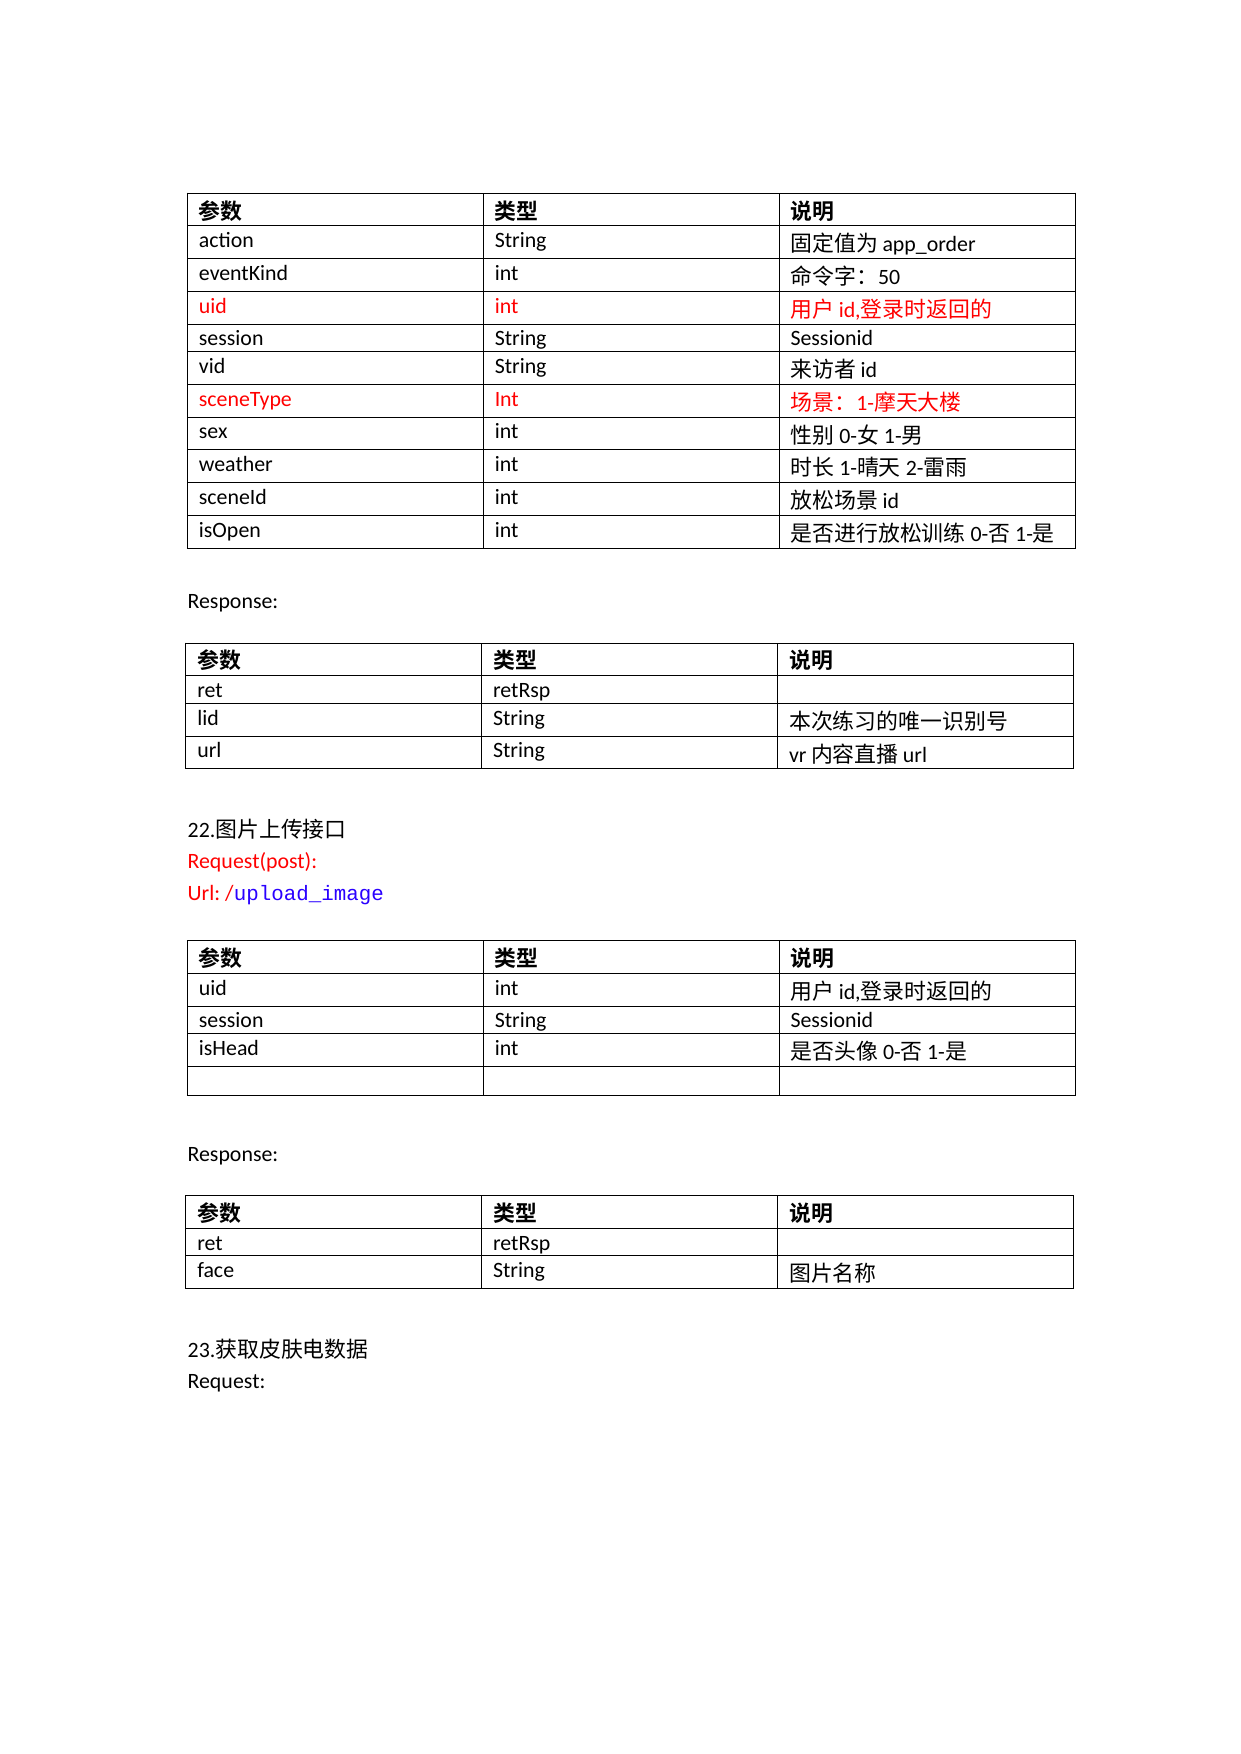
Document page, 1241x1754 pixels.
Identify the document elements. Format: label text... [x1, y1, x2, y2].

table_header 参数 [188, 194, 483, 225]
table_cell int [484, 259, 779, 291]
table_cell sex [188, 418, 483, 449]
table_cell ret [186, 676, 481, 703]
table_cell String [482, 704, 777, 736]
table_cell int [484, 292, 779, 323]
table_cell [778, 1229, 1073, 1255]
table_cell action [188, 226, 483, 258]
list Url: /upload_image [187, 877, 1053, 909]
table_header 类型 [482, 644, 777, 675]
table_cell lid [186, 704, 481, 736]
table_header 说明 [778, 644, 1073, 675]
table_cell Sessionid [780, 325, 1075, 351]
table_cell isHead [188, 1034, 483, 1066]
list 图片上传接口 [187, 812, 1053, 844]
table_header 参数 [188, 941, 483, 973]
table_cell int [484, 483, 779, 515]
table_cell 放松场景id [780, 483, 1075, 515]
table_cell url [186, 737, 481, 768]
table_cell sceneType [188, 385, 483, 417]
table_header 类型 [482, 1196, 777, 1228]
table_header 类型 [484, 194, 779, 225]
table_cell 本次练习的唯一识别号 [778, 704, 1073, 736]
table_cell String [484, 226, 779, 258]
table_cell 是否进行放松训练 0-否 1-是 [780, 516, 1075, 547]
list 获取皮肤电数据 [187, 1332, 1053, 1364]
table_cell ret [186, 1229, 481, 1255]
list Request: [187, 1364, 1053, 1397]
table_cell 图片名称 [778, 1256, 1073, 1288]
table_cell [484, 1067, 779, 1095]
table_cell vid [188, 352, 483, 384]
table_cell 场景：1-摩天大楼 [780, 385, 1075, 417]
table_cell 用户id,登录时返回的 [780, 974, 1075, 1006]
list Response: [187, 584, 1053, 617]
table_cell 来访者id [780, 352, 1075, 384]
table_cell [188, 1067, 483, 1095]
table_cell eventKind [188, 259, 483, 291]
table_cell 性别 0-女 1-男 [780, 418, 1075, 449]
table_cell isOpen [188, 516, 483, 547]
table_cell int [484, 450, 779, 482]
table_cell session [188, 325, 483, 351]
table_header 说明 [778, 1196, 1073, 1228]
table_cell 固定值为app_order [780, 226, 1075, 258]
table_cell String [482, 1256, 777, 1288]
table_header 说明 [780, 941, 1075, 973]
table_cell 是否头像 0-否1-是 [780, 1034, 1075, 1066]
table_header 类型 [484, 941, 779, 973]
table_cell uid [188, 292, 483, 323]
text Request(post): [187, 844, 1053, 877]
table_cell weather [188, 450, 483, 482]
table_cell int [484, 1034, 779, 1066]
table_cell int [484, 974, 779, 1006]
table_cell retRsp [482, 676, 777, 703]
table_cell int [484, 516, 779, 547]
table_cell sceneId [188, 483, 483, 515]
table_cell int [484, 418, 779, 449]
table_header 说明 [780, 194, 1075, 225]
table_cell 用户id,登录时返回的 [780, 292, 1075, 323]
table_cell 命令字：50 [780, 259, 1075, 291]
table_cell String [484, 325, 779, 351]
table_cell [780, 1067, 1075, 1095]
table_cell String [484, 1007, 779, 1033]
table_header 参数 [186, 1196, 481, 1228]
table_header 参数 [186, 644, 481, 675]
table_cell Int [484, 385, 779, 417]
table_cell Sessionid [780, 1007, 1075, 1033]
table_cell String [484, 352, 779, 384]
table_cell [778, 676, 1073, 703]
table_cell uid [188, 974, 483, 1006]
table_cell face [186, 1256, 481, 1288]
list Response: [187, 1137, 1053, 1169]
table_cell 时长 1-晴天 2-雷雨 [780, 450, 1075, 482]
table_cell vr内容直播url [778, 737, 1073, 768]
table_cell session [188, 1007, 483, 1033]
table_cell String [482, 737, 777, 768]
table_cell retRsp [482, 1229, 777, 1255]
